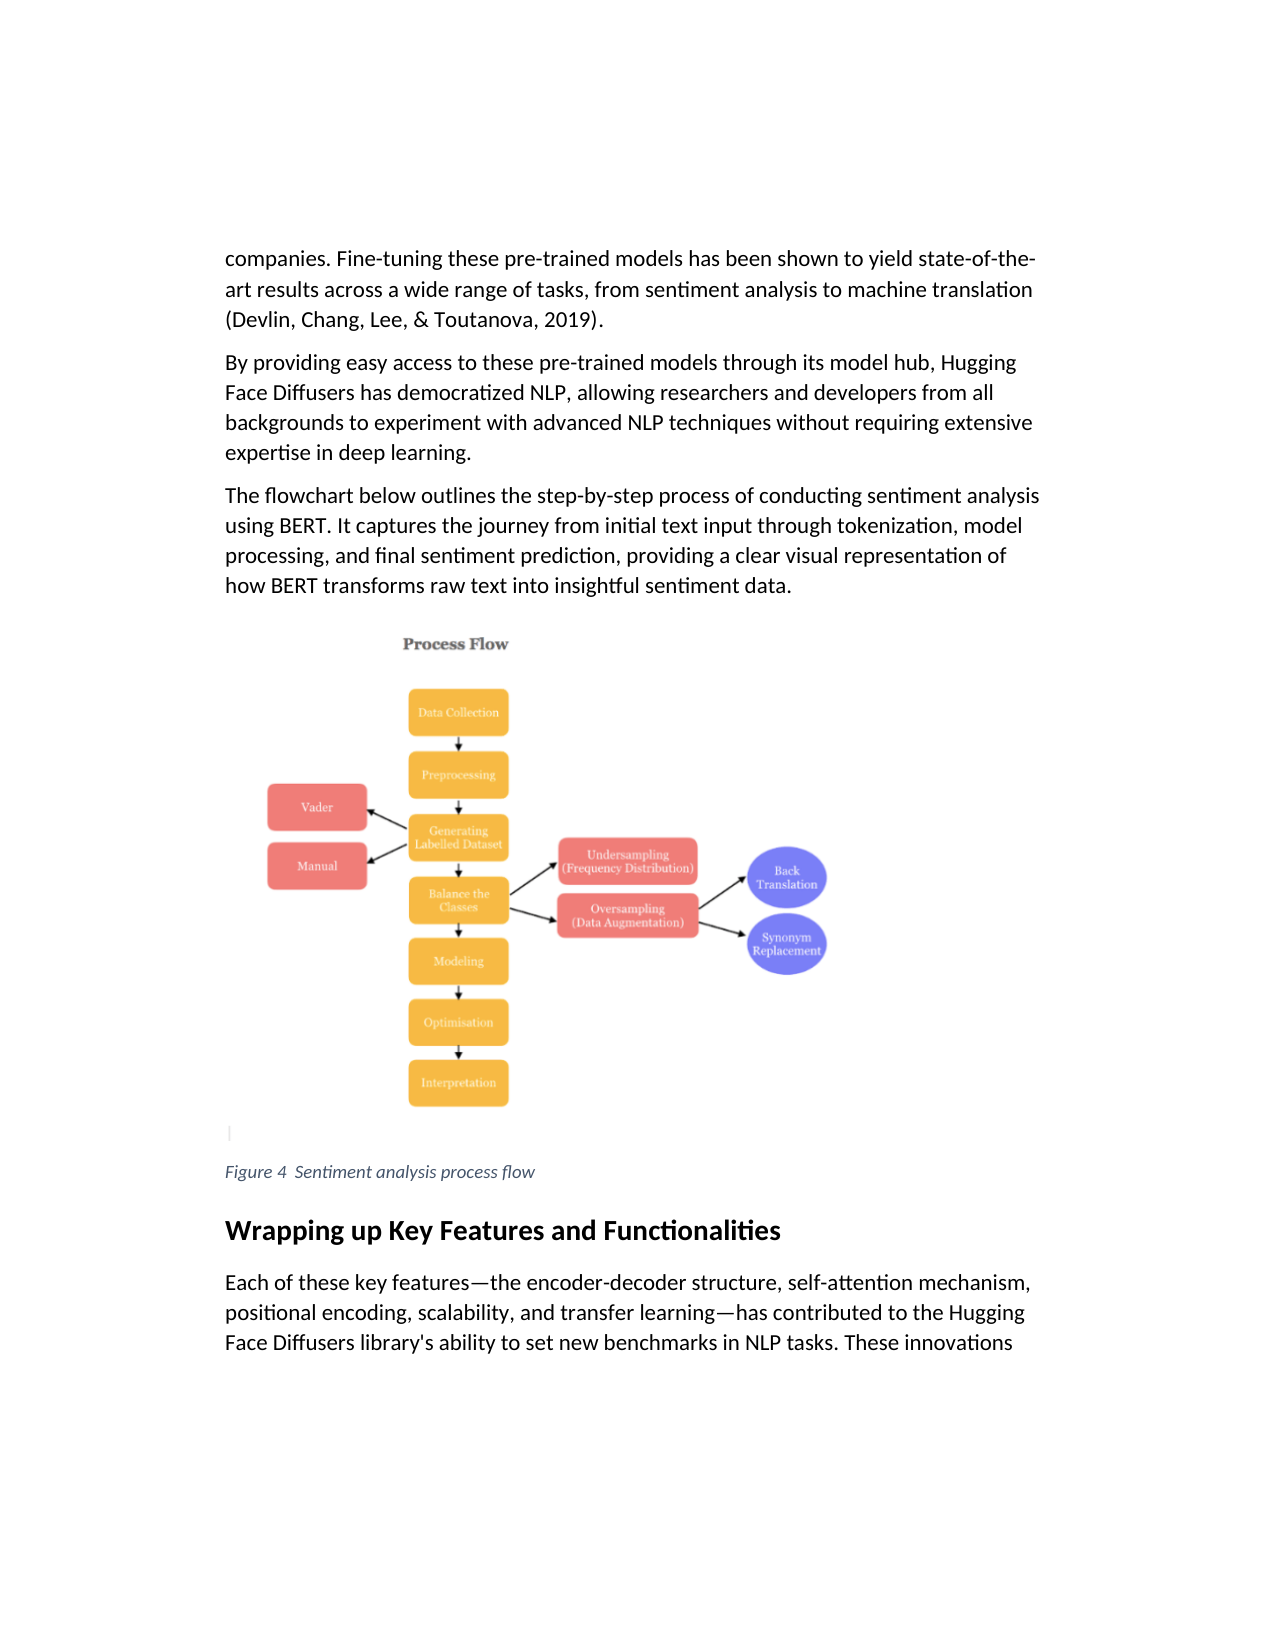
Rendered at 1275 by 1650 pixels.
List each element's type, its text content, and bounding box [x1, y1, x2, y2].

text By providing easy access to these pre-trained models through its model hub, Hugging Face Diffusers has democratized NLP, allowing researchers and developers from all backgrounds to experiment with advanced NLP techniques without requiring extensive expertise in deep learning. [225, 348, 1050, 466]
subtitle Wrapping up Key Features and Functionalities [225, 1212, 1050, 1248]
text The flowchart below outlines the step-by-step process of conducting sentiment analysis using BERT. It captures the journey from initial text input through tokenization, model processing, and final sentiment prediction, providing a clear visual representation of how BERT transforms raw text into insightful sentiment data. [225, 481, 1050, 599]
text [225, 244, 1050, 333]
picture [225, 631, 872, 1141]
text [225, 1268, 1050, 1356]
